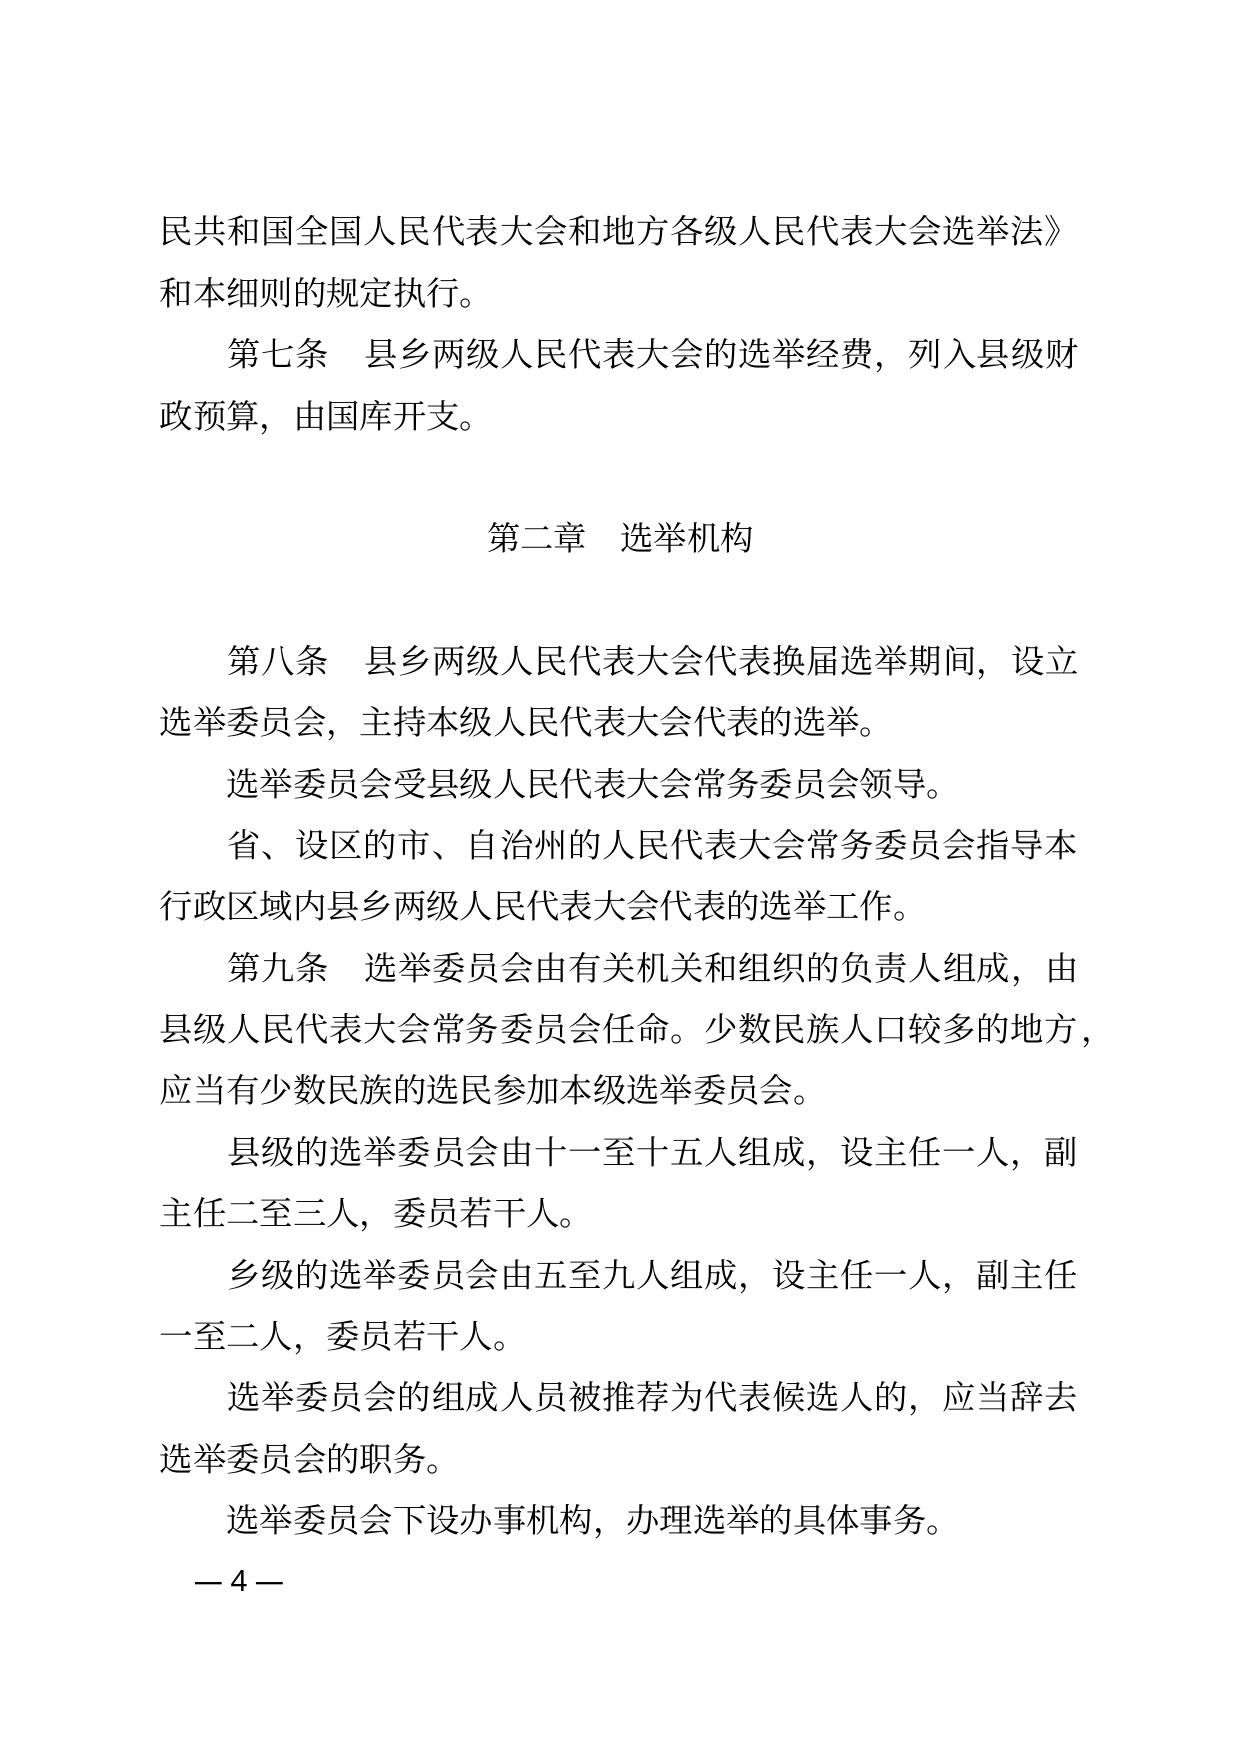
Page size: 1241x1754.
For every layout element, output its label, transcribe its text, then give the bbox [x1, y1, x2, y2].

text 乡级的选举委员会由五至九人组成，设主任一人，副主任一至二人，委员若干人。 [159, 1238, 1081, 1361]
text 第二章 选举机构 [159, 502, 1081, 563]
text 选举委员会下设办事机构，办理选举的具体事务。 [159, 1483, 1081, 1545]
text 第八条 县乡两级人民代表大会代表换届选举期间，设立选举委员会，主持本级人民代表大会代表的选举。 [159, 624, 1081, 747]
text 选举委员会的组成人员被推荐为代表候选人的，应当辞去选举委员会的职务。 [159, 1361, 1081, 1483]
text 选举委员会受县级人民代表大会常务委员会领导。 [159, 747, 1081, 808]
text 省、设区的市、自治州的人民代表大会常务委员会指导本行政区域内县乡两级人民代表大会代表的选举工作。 [159, 808, 1081, 931]
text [159, 195, 1081, 318]
text 县级的选举委员会由十一至十五人组成，设主任一人，副主任二至三人，委员若干人。 [159, 1115, 1081, 1238]
text 第七条 县乡两级人民代表大会的选举经费，列入县级财政预算，由国库开支。 [159, 318, 1081, 440]
text 第九条 选举委员会由有关机关和组织的负责人组成，由县级人民代表大会常务委员会任命。少数民族人口较多的地方，应当有少数民族的选民参加本级选举委员会。 [159, 931, 1081, 1115]
